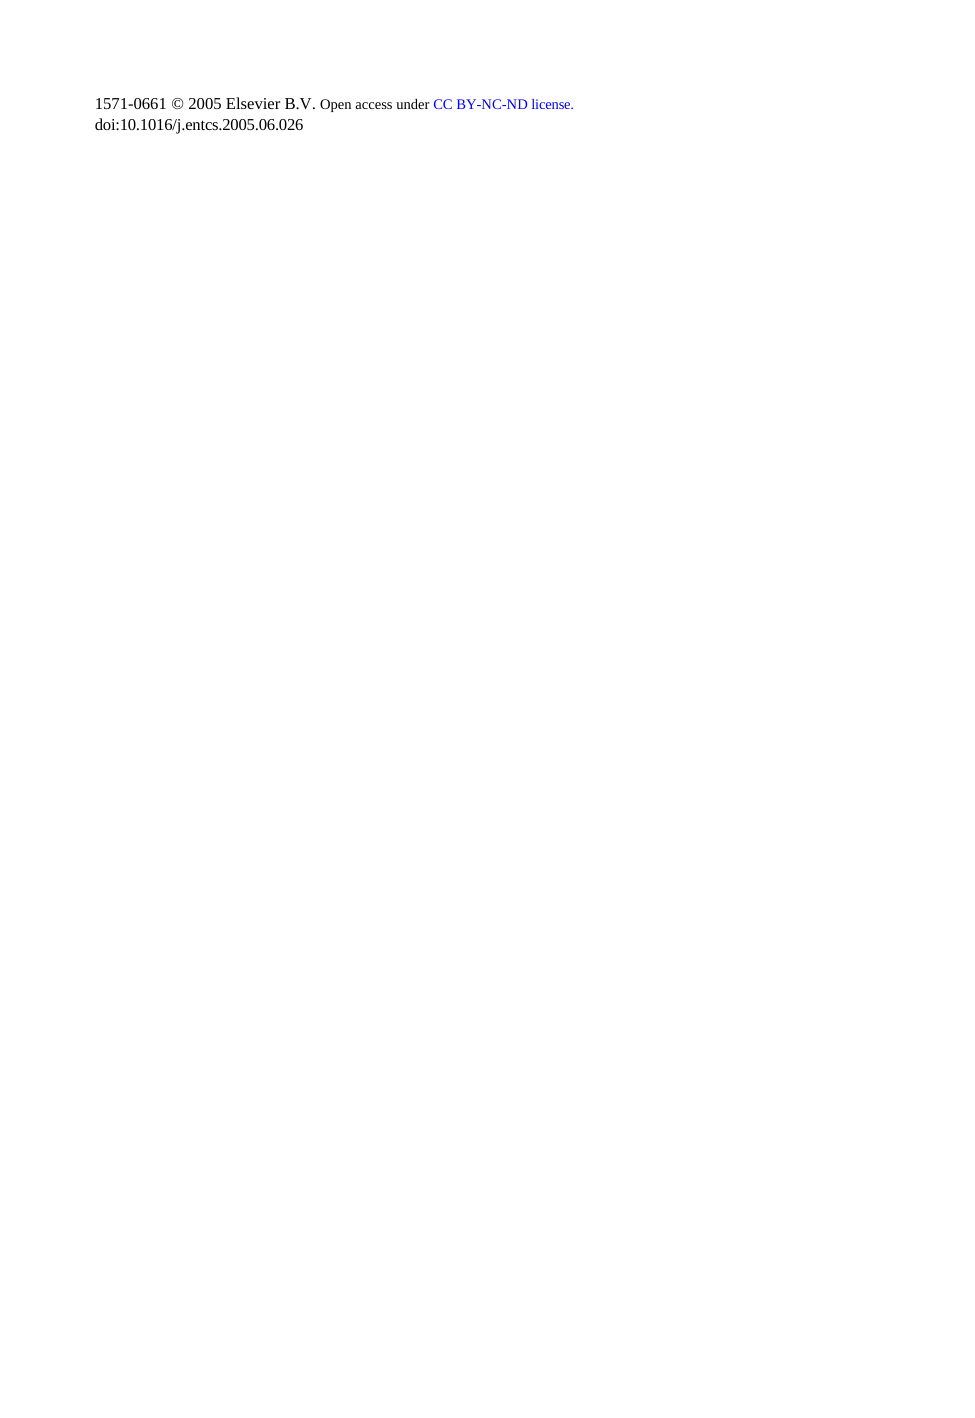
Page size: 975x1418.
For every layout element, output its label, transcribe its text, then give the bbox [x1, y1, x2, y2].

text doi:10.1016/j.entcs.2005.06.026 [94, 114, 904, 133]
text 1571-0661 © 2005 Elsevier B.V. Open access under CC BY-NC-ND license. [94, 94, 904, 113]
